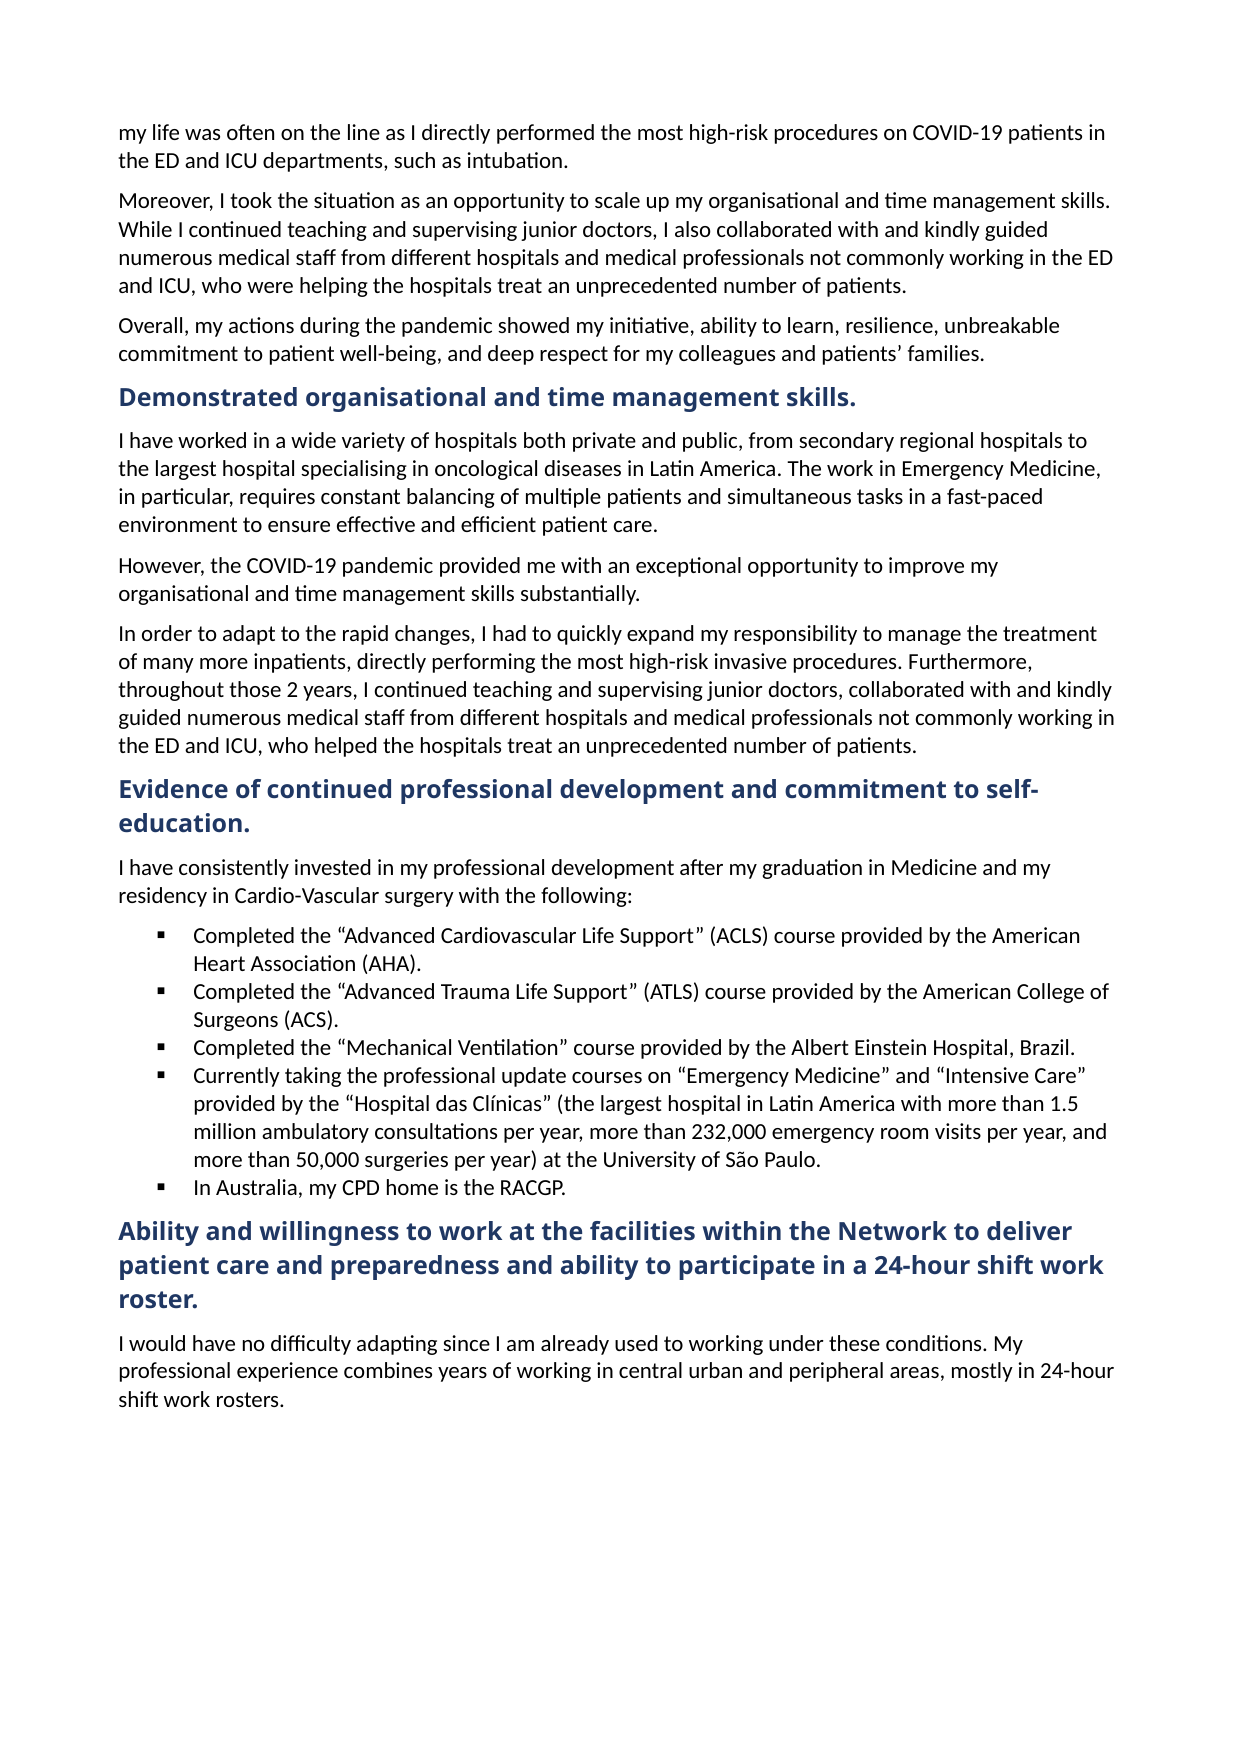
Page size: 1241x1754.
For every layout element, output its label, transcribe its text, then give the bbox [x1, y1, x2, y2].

list Completed the “Advanced Cardiovascular Life Support” (ACLS) course provided by the American Heart Association (AHA). [156, 921, 1122, 977]
text Moreover, I took the situation as an opportunity to scale up my organisational and time management skills. While I continued teaching and supervising junior doctors, I also collaborated with and kindly guided numerous medical staff from different hospitals and medical professionals not commonly working in the ED and ICU, who were helping the hospitals treat an unprecedented number of patients. [118, 187, 1122, 299]
text I have consistently invested in my professional development after my graduation in Medicine and my residency in Cardio-Vascular surgery with the following: [118, 853, 1122, 909]
text However, the COVID-19 pandemic provided me with an exceptional opportunity to improve my organisational and time management skills substantially. [118, 551, 1122, 607]
list In Australia, my CPD home is the RACGP. [156, 1173, 1122, 1201]
list Currently taking the professional update courses on “Emergency Medicine” and “Intensive Care” provided by the “Hospital das Clínicas” (the largest hospital in Latin America with more than 1.5 million ambulatory consultations per year, more than 232,000 emergency room visits per year, and more than 50,000 surgeries per year) at the University of São Paulo. [156, 1061, 1122, 1173]
subtitle Ability and willingness to work at the facilities within the Network to deliver patient care and preparedness and ability to participate in a 24-hour shift work roster. [118, 1214, 1122, 1316]
list Completed the “Mechanical Ventilation” course provided by the Albert Einstein Hospital, Brazil. [156, 1033, 1122, 1061]
text I have worked in a wide variety of hospitals both private and public, from secondary regional hospitals to the largest hospital specialising in oncological diseases in Latin America. The work in Emergency Medicine, in particular, requires constant balancing of multiple patients and simultaneous tasks in a fast-paced environment to ensure effective and efficient patient care. [118, 426, 1122, 538]
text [118, 118, 1122, 174]
text Overall, my actions during the pandemic showed my initiative, ability to learn, resilience, unbreakable commitment to patient well-being, and deep respect for my colleagues and patients’ families. [118, 311, 1122, 367]
text In order to adapt to the rapid changes, I had to quickly expand my responsibility to manage the treatment of many more inpatients, directly performing the most high-risk invasive procedures. Furthermore, throughout those 2 years, I continued teaching and supervising junior doctors, collaborated with and kindly guided numerous medical staff from different hospitals and medical professionals not commonly working in the ED and ICU, who helped the hospitals treat an unprecedented number of patients. [118, 619, 1122, 759]
text I would have no difficulty adapting since I am already used to working under these conditions. My professional experience combines years of working in central urban and peripheral areas, mostly in 24-hour shift work rosters. [118, 1329, 1122, 1413]
subtitle Evidence of continued professional development and commitment to self-education. [118, 772, 1122, 840]
list Completed the “Advanced Trauma Life Support” (ATLS) course provided by the American College of Surgeons (ACS). [156, 977, 1122, 1033]
subtitle Demonstrated organisational and time management skills. [118, 380, 1122, 414]
